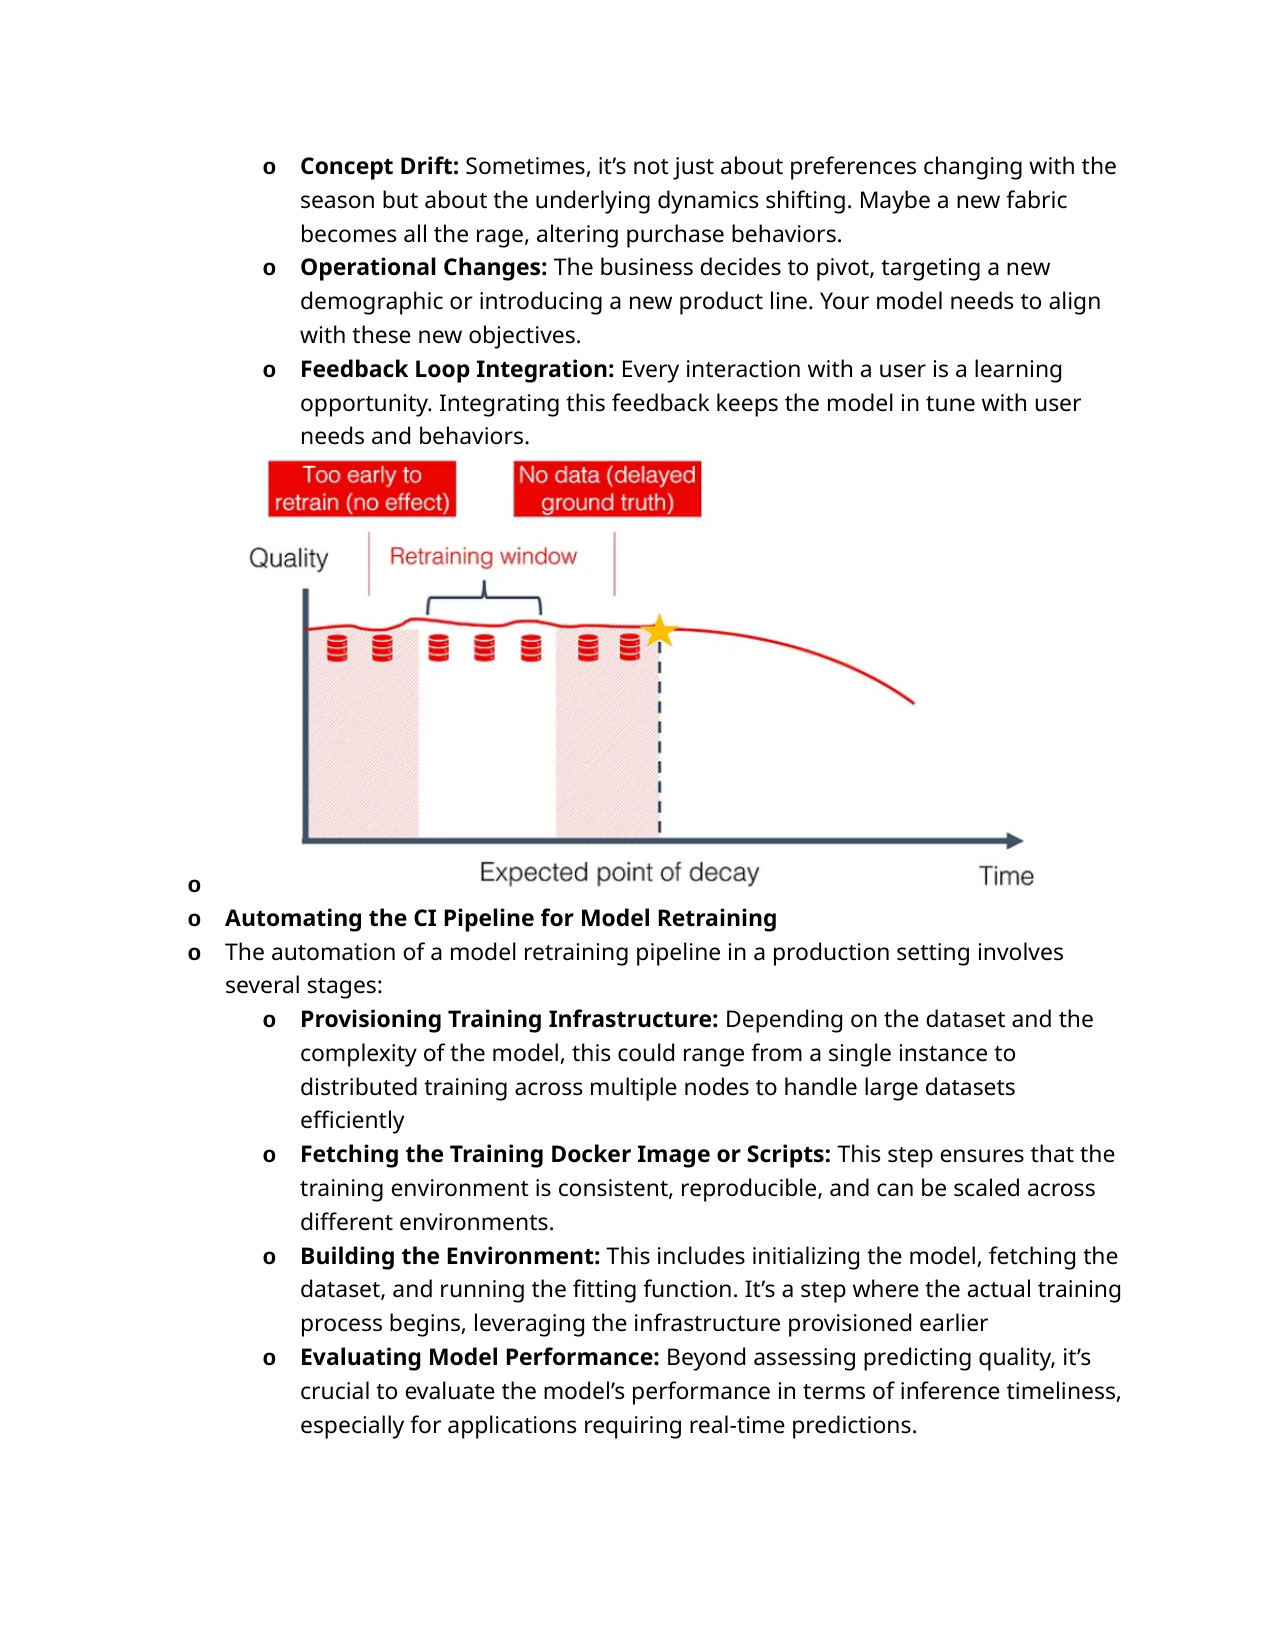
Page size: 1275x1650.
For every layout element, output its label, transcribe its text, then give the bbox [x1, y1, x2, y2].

list Operational Changes: The business decides to pivot, targeting a new demographic or introducing a new product line. Your model needs to align with these new objectives. [262, 251, 1125, 350]
picture [225, 454, 1045, 893]
list Concept Drift: Sometimes, it’s not just about preferences changing with the season but about the underlying dynamics shifting. Maybe a new fabric becomes all the rage, altering purchase behaviors. [262, 150, 1125, 249]
list Automating the CI Pipeline for Model Retraining [187, 902, 1125, 933]
list Evaluating Model Performance: Beyond assessing predicting quality, it’s crucial to evaluate the model’s performance in terms of inference timeliness, especially for applications requiring real-time predictions. [262, 1341, 1125, 1440]
list Fetching the Training Docker Image or Scripts: This step ensures that the training environment is consistent, reproducible, and can be scaled across different environments. [262, 1138, 1125, 1237]
list The automation of a model retraining pipeline in a production setting involves several stages: [187, 936, 1125, 1001]
list Provisioning Training Infrastructure: Depending on the dataset and the complexity of the model, this could range from a single instance to distributed training across multiple nodes to handle large datasets efficiently [262, 1003, 1125, 1136]
list Feedback Loop Integration: Every interaction with a user is a learning opportunity. Integrating this feedback keeps the model in tune with user needs and behaviors. [262, 353, 1125, 452]
list Building the Environment: This includes initializing the model, fetching the dataset, and running the fitting function. It’s a step where the actual training process begins, leveraging the infrastructure provisioned earlier [262, 1239, 1125, 1338]
